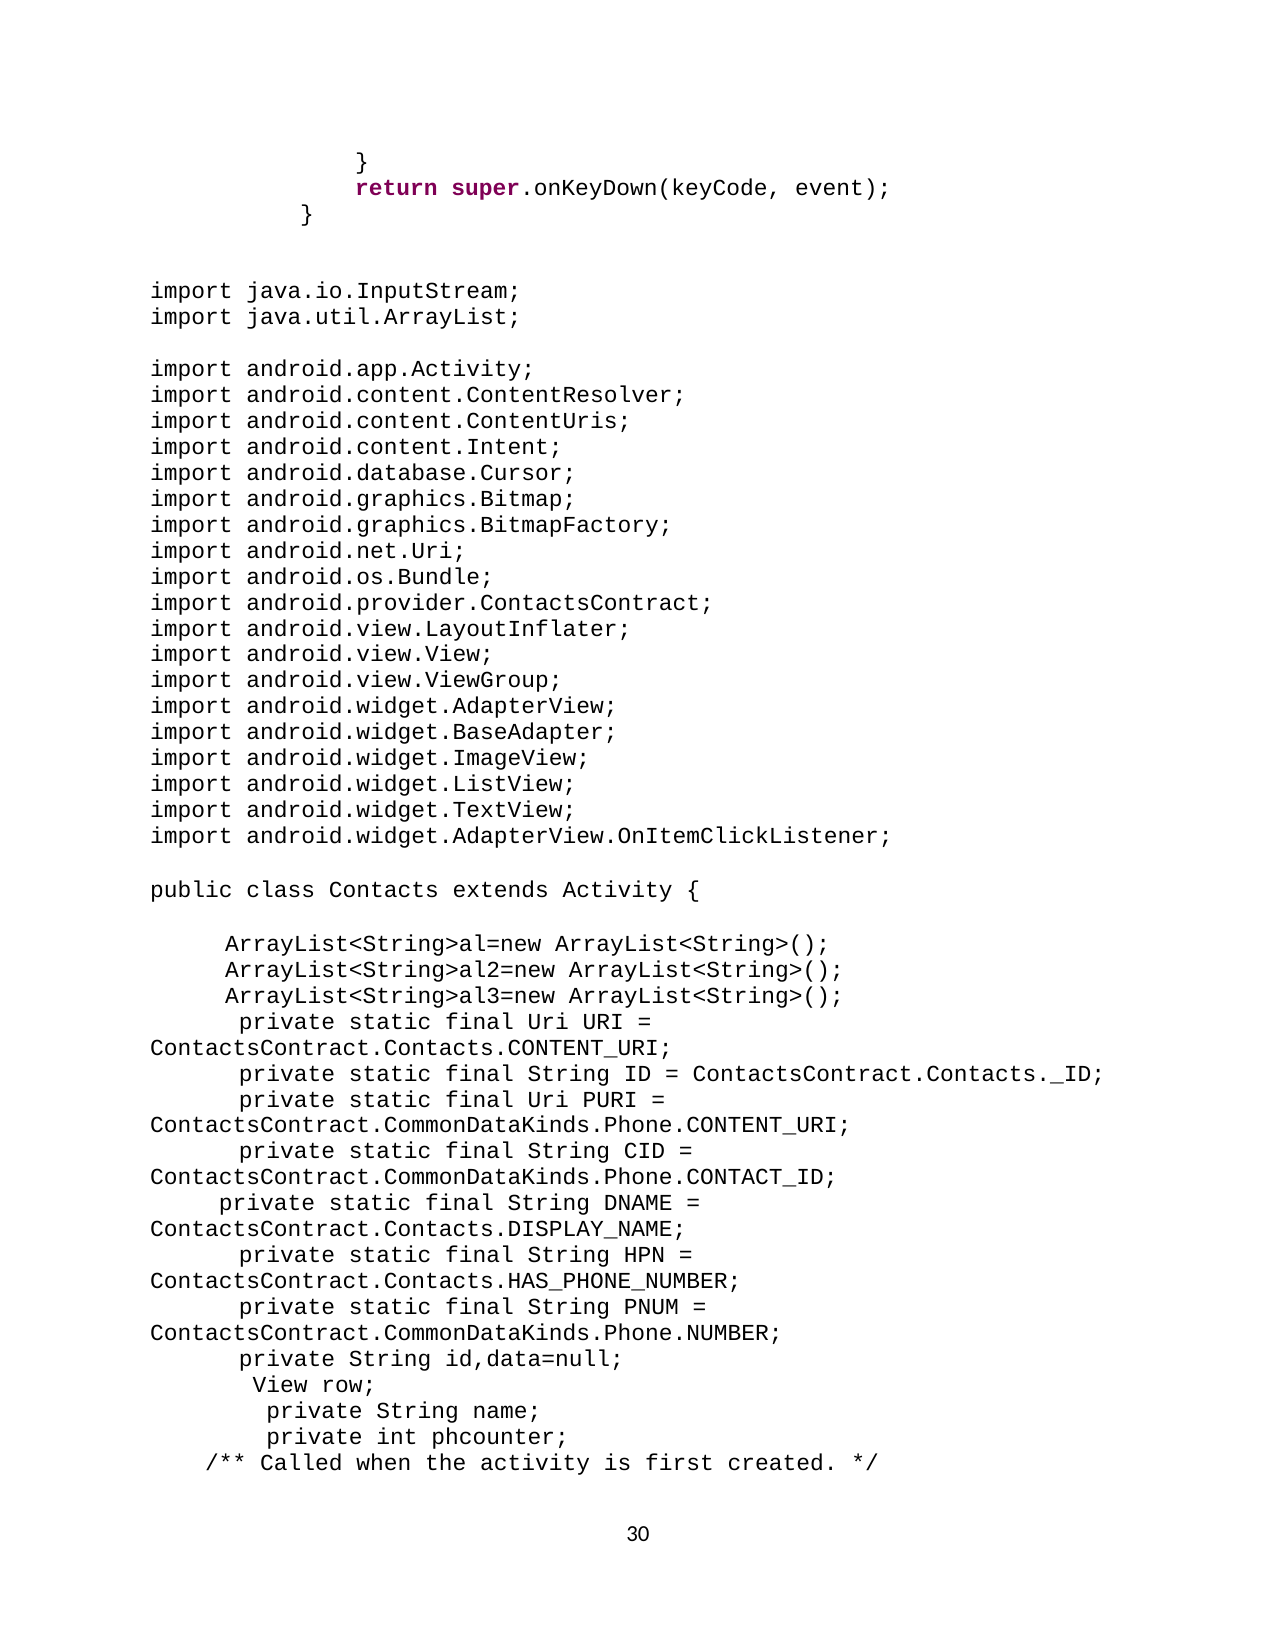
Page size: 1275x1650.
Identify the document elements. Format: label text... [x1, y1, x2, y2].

text import android.view.ViewGroup; [150, 669, 1125, 695]
text import android.widget.BaseAdapter; [150, 721, 1125, 747]
text private static final String PNUM = ContactsContract.CommonDataKinds.Phone.NUMBER; [150, 1295, 1125, 1347]
text ArrayList<String>al=new ArrayList<String>(); [150, 932, 1125, 958]
text } [150, 202, 1125, 228]
text return super.onKeyDown(keyCode, event); [150, 176, 1125, 202]
text import android.content.ContentResolver; [150, 383, 1125, 409]
text import android.content.Intent; [150, 435, 1125, 461]
text private static final String ID = ContactsContract.Contacts._ID; [150, 1062, 1125, 1088]
text import java.util.ArrayList; [150, 306, 1125, 332]
text private int phcounter; [150, 1425, 1125, 1451]
text } [150, 150, 1125, 176]
text import android.os.Bundle; [150, 565, 1125, 591]
text public class Contacts extends Activity { [150, 878, 1125, 904]
text private static final String HPN = ContactsContract.Contacts.HAS_PHONE_NUMBER; [150, 1243, 1125, 1295]
text /** Called when the activity is first created. */ [150, 1451, 1125, 1477]
text import android.widget.AdapterView; [150, 695, 1125, 721]
text import java.io.InputStream; [150, 280, 1125, 306]
text import android.net.Uri; [150, 539, 1125, 565]
text import android.view.LayoutInflater; [150, 617, 1125, 643]
text import android.widget.ImageView; [150, 747, 1125, 772]
text import android.provider.ContactsContract; [150, 591, 1125, 617]
text import android.widget.TextView; [150, 798, 1125, 824]
text ArrayList<String>al3=new ArrayList<String>(); [150, 984, 1125, 1010]
text import android.database.Cursor; [150, 461, 1125, 487]
text private String id,data=null; [150, 1347, 1125, 1373]
text private String name; [150, 1399, 1125, 1425]
text private static final String CID = ContactsContract.CommonDataKinds.Phone.CONTACT_ID; [150, 1140, 1125, 1192]
text private static final Uri PURI = ContactsContract.CommonDataKinds.Phone.CONTENT_URI; [150, 1088, 1125, 1140]
text private static final String DNAME = ContactsContract.Contacts.DISPLAY_NAME; [150, 1192, 1125, 1243]
text import android.graphics.BitmapFactory; [150, 513, 1125, 539]
text import android.app.Activity; [150, 357, 1125, 383]
text import android.view.View; [150, 643, 1125, 669]
text View row; [150, 1373, 1125, 1399]
text import android.widget.AdapterView.OnItemClickListener; [150, 824, 1125, 850]
text import android.graphics.Bitmap; [150, 487, 1125, 513]
text import android.content.ContentUris; [150, 409, 1125, 435]
text import android.widget.ListView; [150, 772, 1125, 798]
text ArrayList<String>al2=new ArrayList<String>(); [150, 958, 1125, 984]
text private static final Uri URI = ContactsContract.Contacts.CONTENT_URI; [150, 1010, 1125, 1062]
